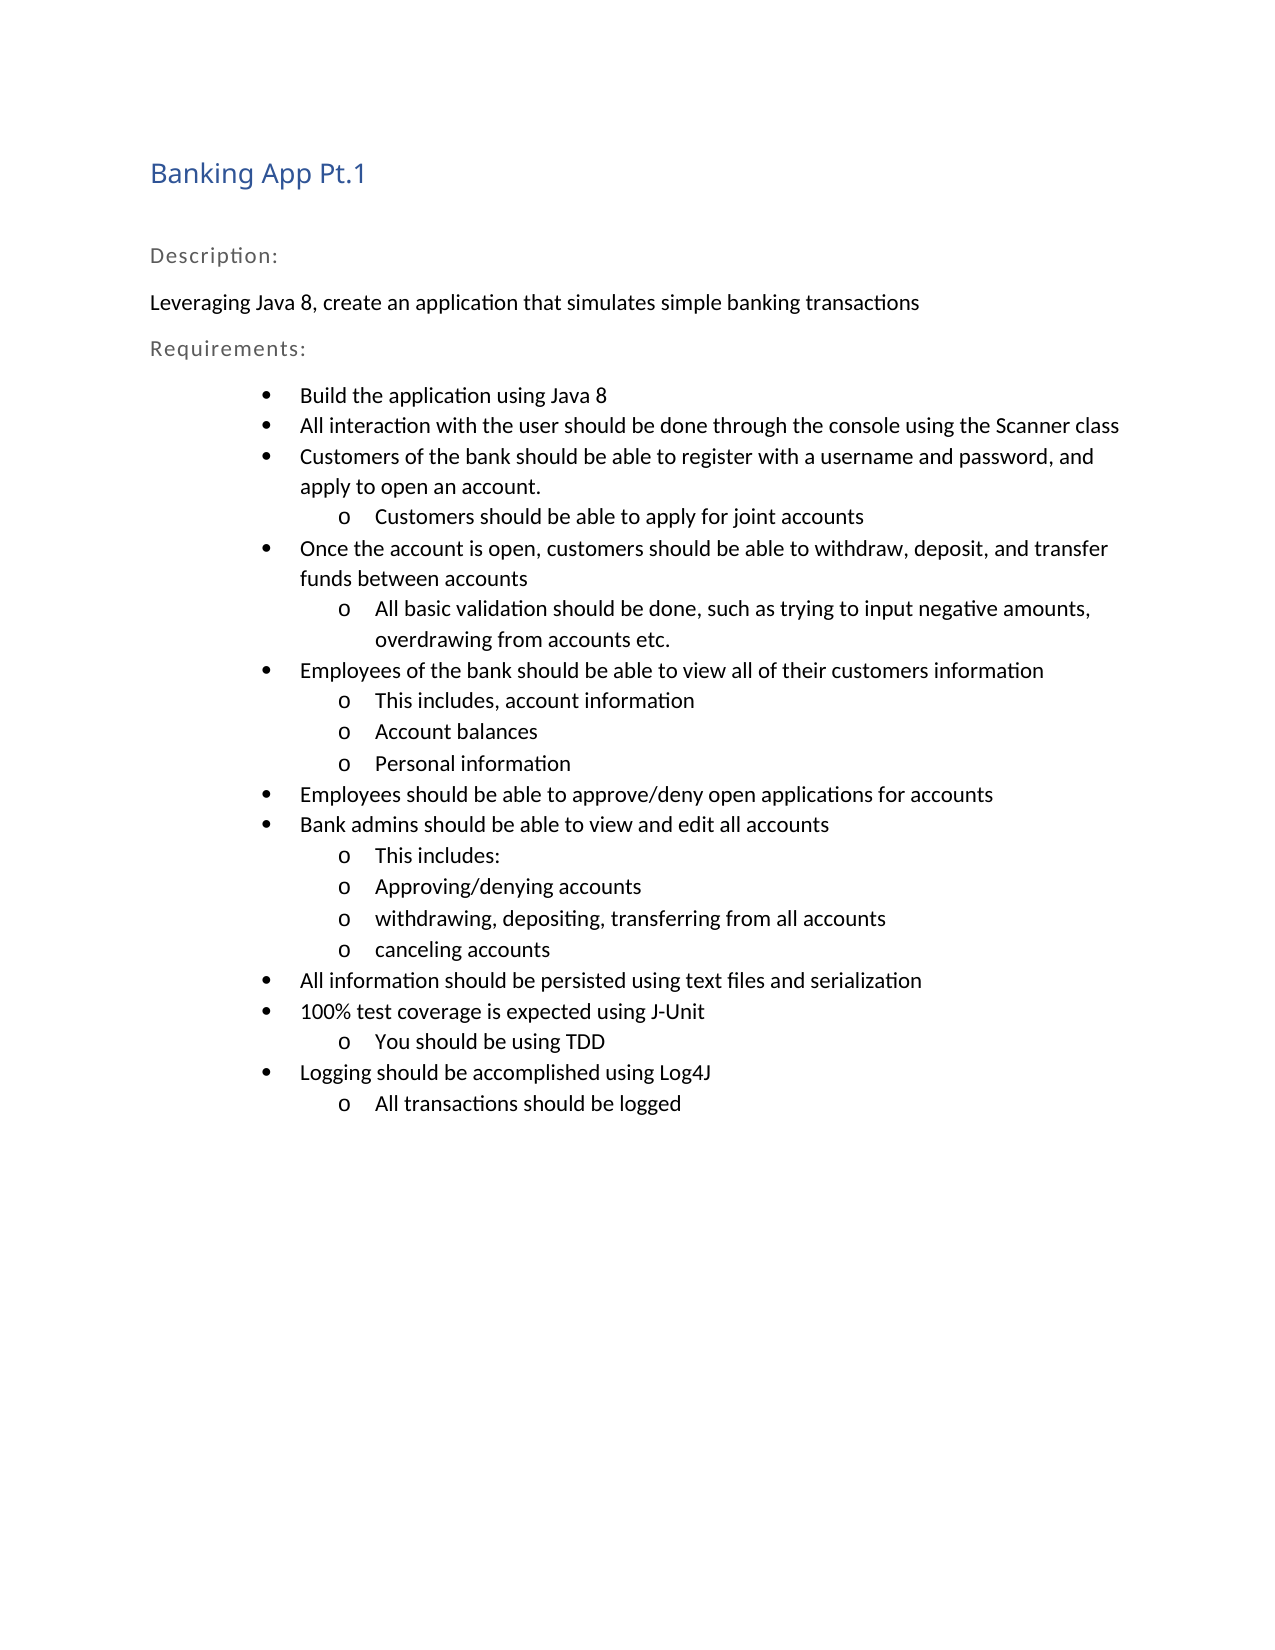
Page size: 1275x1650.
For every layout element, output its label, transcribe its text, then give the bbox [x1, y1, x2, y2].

subtitle Banking App Pt.1 [150, 154, 1125, 191]
list This includes: [337, 841, 1125, 870]
list Approving/denying accounts [337, 872, 1125, 901]
list 100% test coverage is expected using J-Unit [262, 997, 1125, 1025]
list Employees of the bank should be able to view all of their customers information [262, 656, 1125, 684]
list Employees should be able to approve/deny open applications for accounts [262, 780, 1125, 808]
list This includes, account information [337, 686, 1125, 715]
list Bank admins should be able to view and edit all accounts [262, 811, 1125, 838]
list All basic validation should be done, such as trying to input negative amounts, overdrawing from accounts etc. [337, 594, 1125, 653]
list You should be using TDD [337, 1027, 1125, 1056]
list Personal information [337, 749, 1125, 778]
list canceling accounts [337, 935, 1125, 964]
list Once the account is open, customers should be able to withdraw, deposit, and transfer funds between accounts [262, 534, 1125, 592]
subtitle Requirements: [150, 334, 1125, 363]
list Customers of the bank should be able to register with a username and password, and apply to open an account. [262, 442, 1125, 500]
list Account balances [337, 717, 1125, 747]
list Customers should be able to apply for joint accounts [337, 502, 1125, 531]
list Logging should be accomplished using Log4J [262, 1058, 1125, 1086]
list All information should be persisted using text files and serialization [262, 967, 1125, 994]
subtitle Description: [150, 241, 1125, 269]
list withdrawing, depositing, transferring from all accounts [337, 904, 1125, 933]
list Build the application using Java 8 [262, 381, 1125, 409]
list All interaction with the user should be done through the console using the Scanner class [262, 412, 1125, 440]
text Leveraging Java 8, create an application that simulates simple banking transactions [150, 288, 1125, 316]
list All transactions should be logged [337, 1089, 1125, 1118]
